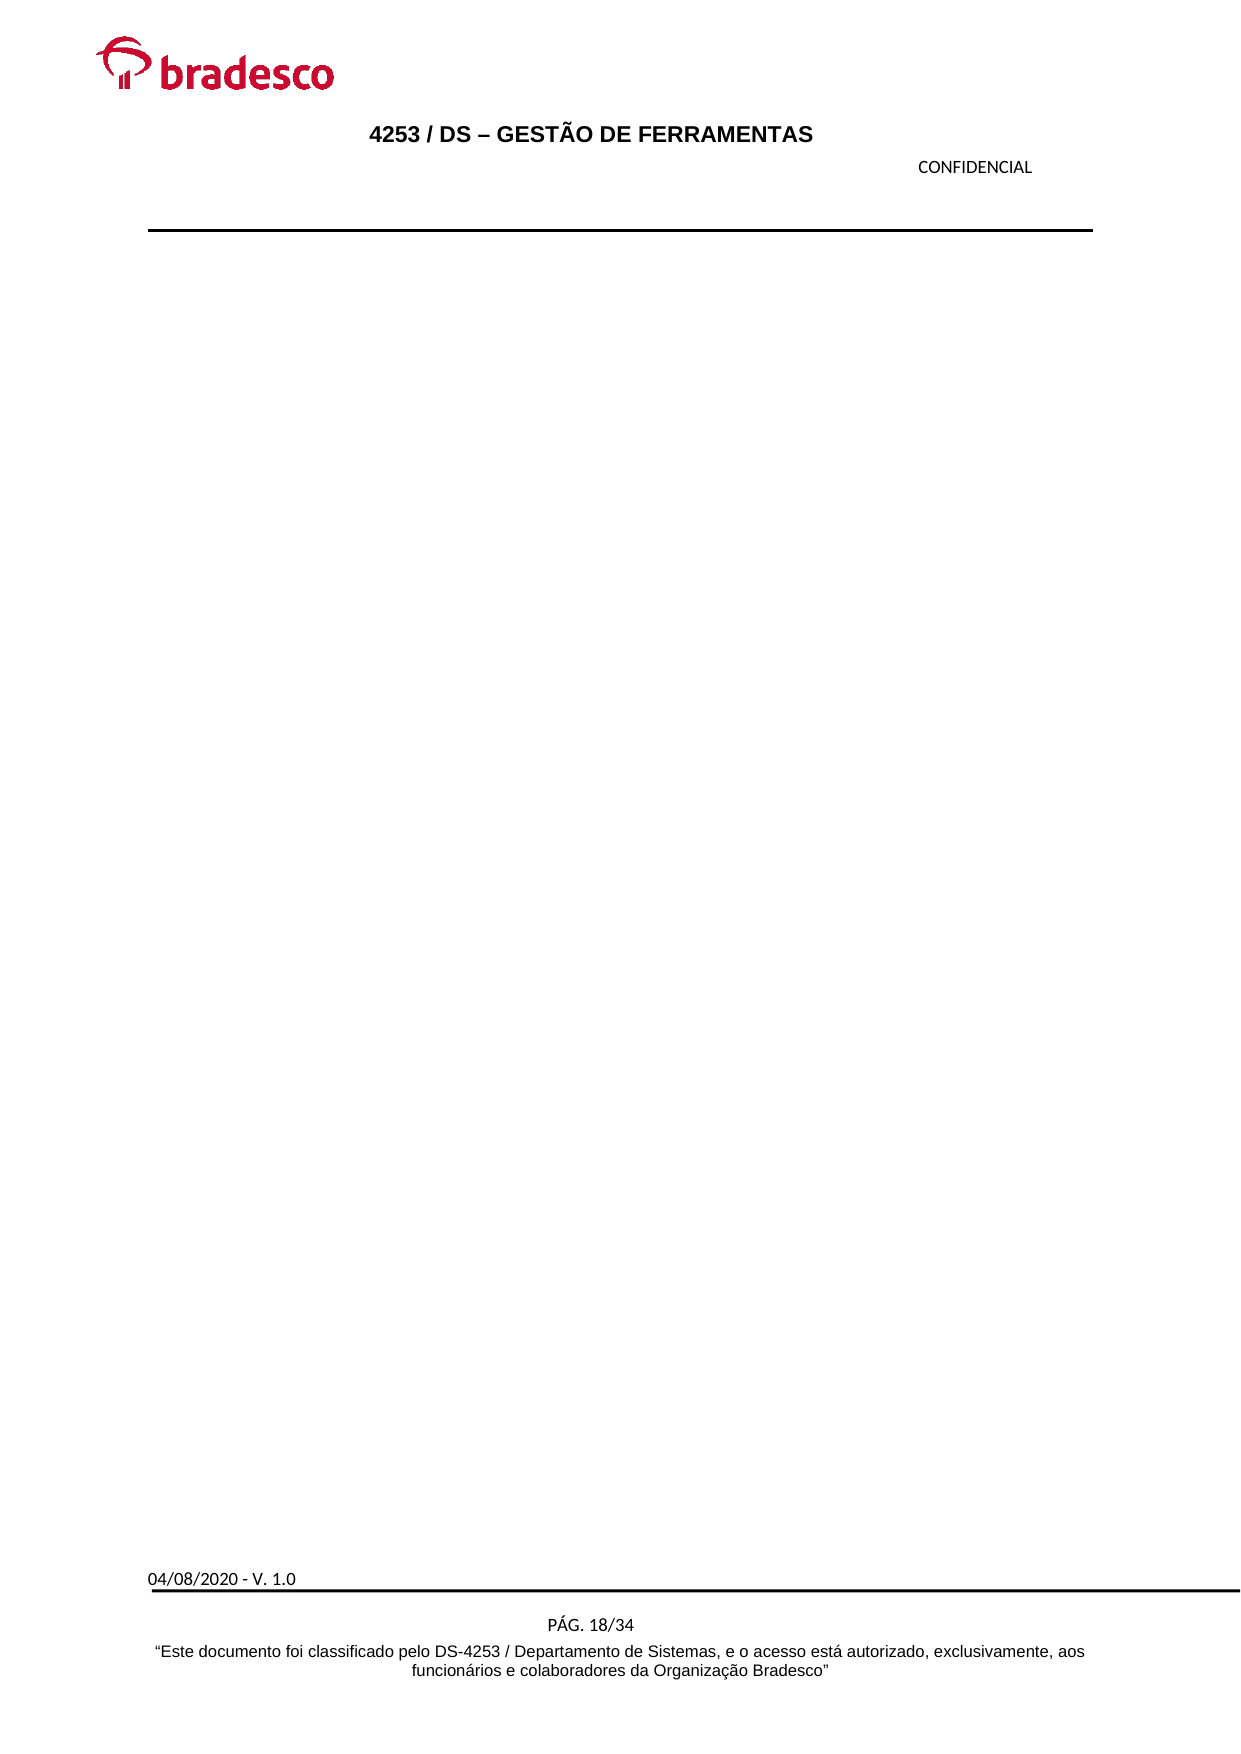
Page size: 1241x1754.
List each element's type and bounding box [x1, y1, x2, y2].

picture [78, 18, 351, 107]
